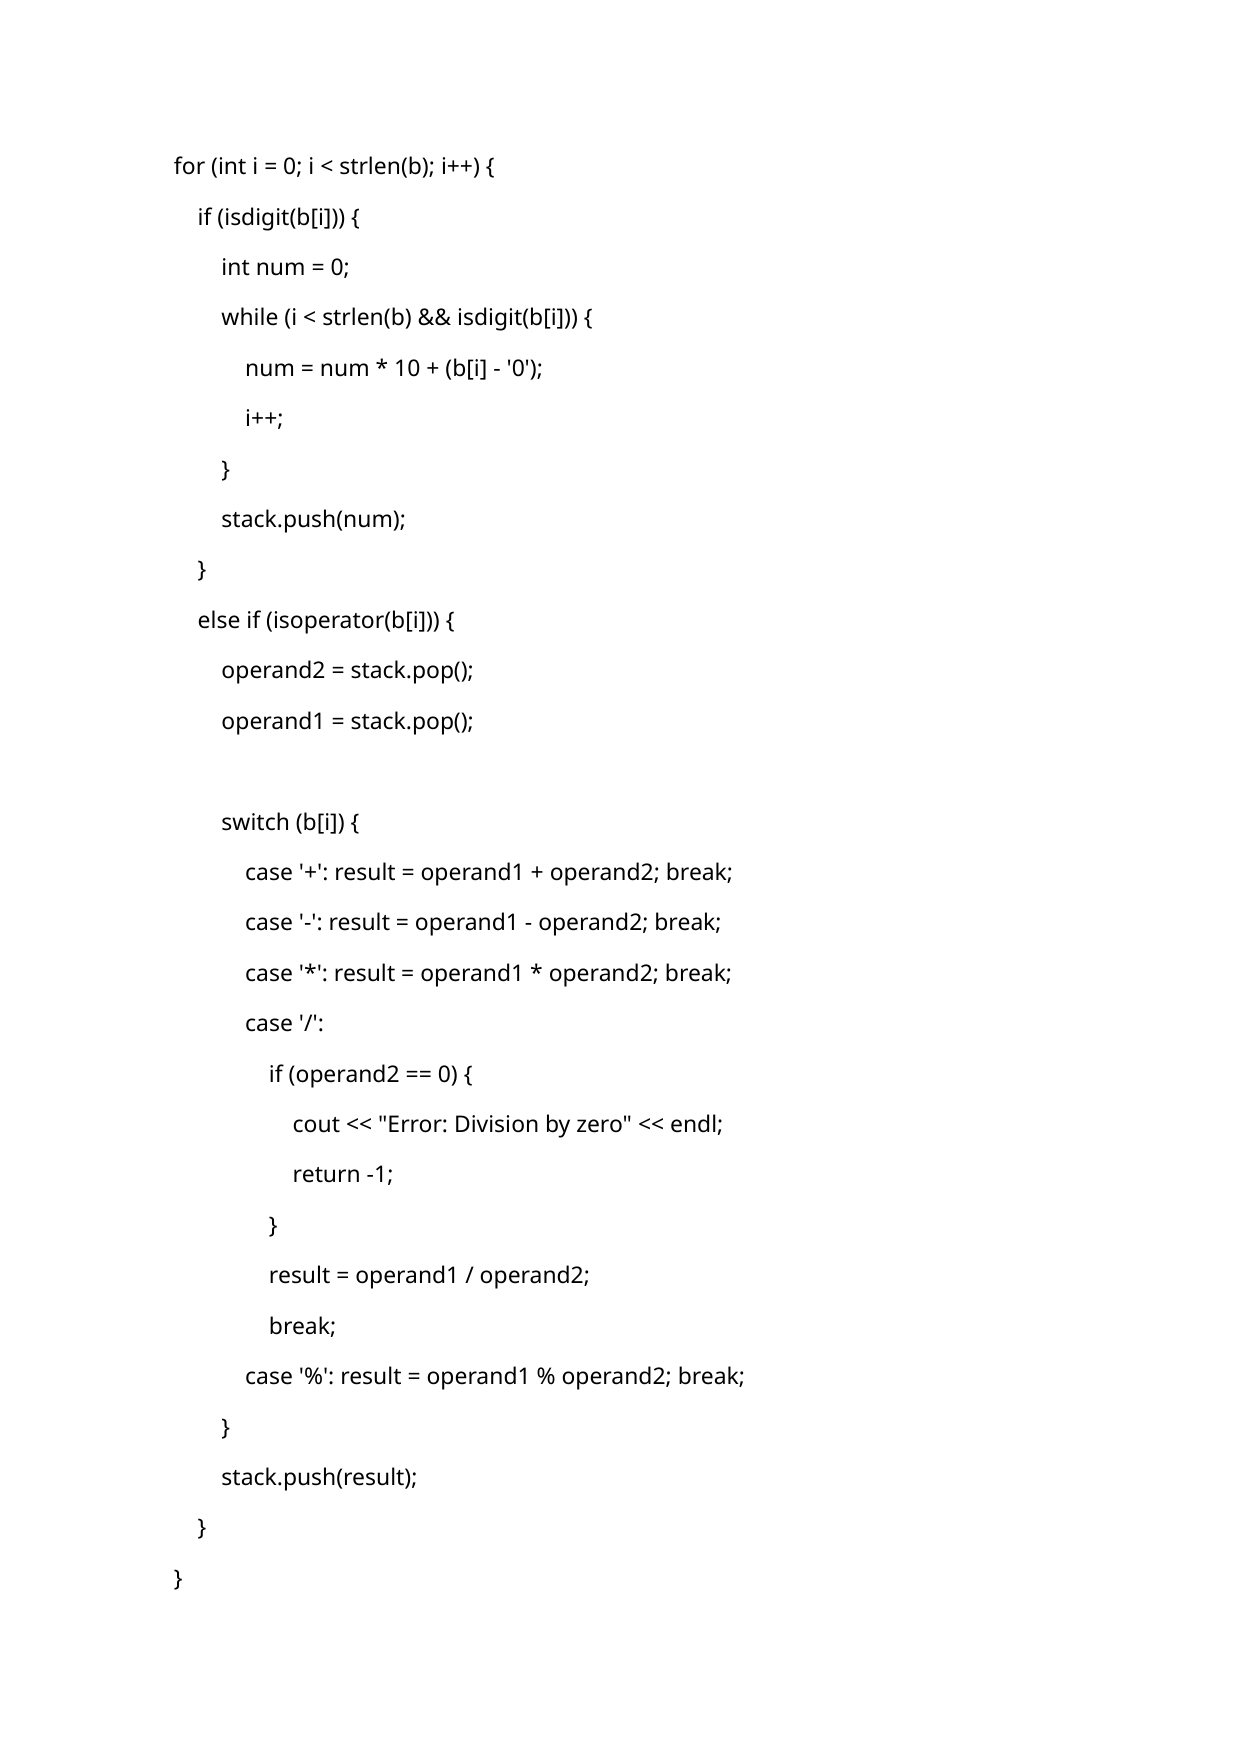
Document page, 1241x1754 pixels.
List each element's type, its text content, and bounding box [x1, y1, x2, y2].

text if (isdigit(b[i])) { [150, 200, 1090, 232]
text case '*': result = operand1 * operand2; break; [150, 957, 1090, 988]
text case '-': result = operand1 - operand2; break; [150, 906, 1090, 937]
text for (int i = 0; i < strlen(b); i++) { [150, 150, 1090, 181]
text switch (b[i]) { [150, 805, 1090, 837]
text result = operand1 / operand2; [150, 1259, 1090, 1290]
text if (operand2 == 0) { [150, 1057, 1090, 1089]
text case '/': [150, 1007, 1090, 1038]
text } [150, 452, 1090, 484]
text return -1; [150, 1158, 1090, 1189]
text num = num * 10 + (b[i] - '0'); [150, 352, 1090, 383]
text case '+': result = operand1 + operand2; break; [150, 856, 1090, 887]
text int num = 0; [150, 251, 1090, 282]
text cout << "Error: Division by zero" << endl; [150, 1108, 1090, 1139]
text i++; [150, 402, 1090, 433]
text while (i < strlen(b) && isdigit(b[i])) { [150, 301, 1090, 332]
text } [150, 1511, 1090, 1542]
text } [150, 1209, 1090, 1240]
text stack.push(num); [150, 503, 1090, 534]
text } [150, 1562, 1090, 1593]
text } [150, 553, 1090, 584]
text break; [150, 1309, 1090, 1341]
text } [150, 1410, 1090, 1442]
text operand2 = stack.pop(); [150, 654, 1090, 685]
text else if (isoperator(b[i])) { [150, 604, 1090, 635]
text operand1 = stack.pop(); [150, 704, 1090, 736]
text stack.push(result); [150, 1461, 1090, 1492]
text case '%': result = operand1 % operand2; break; [150, 1360, 1090, 1391]
